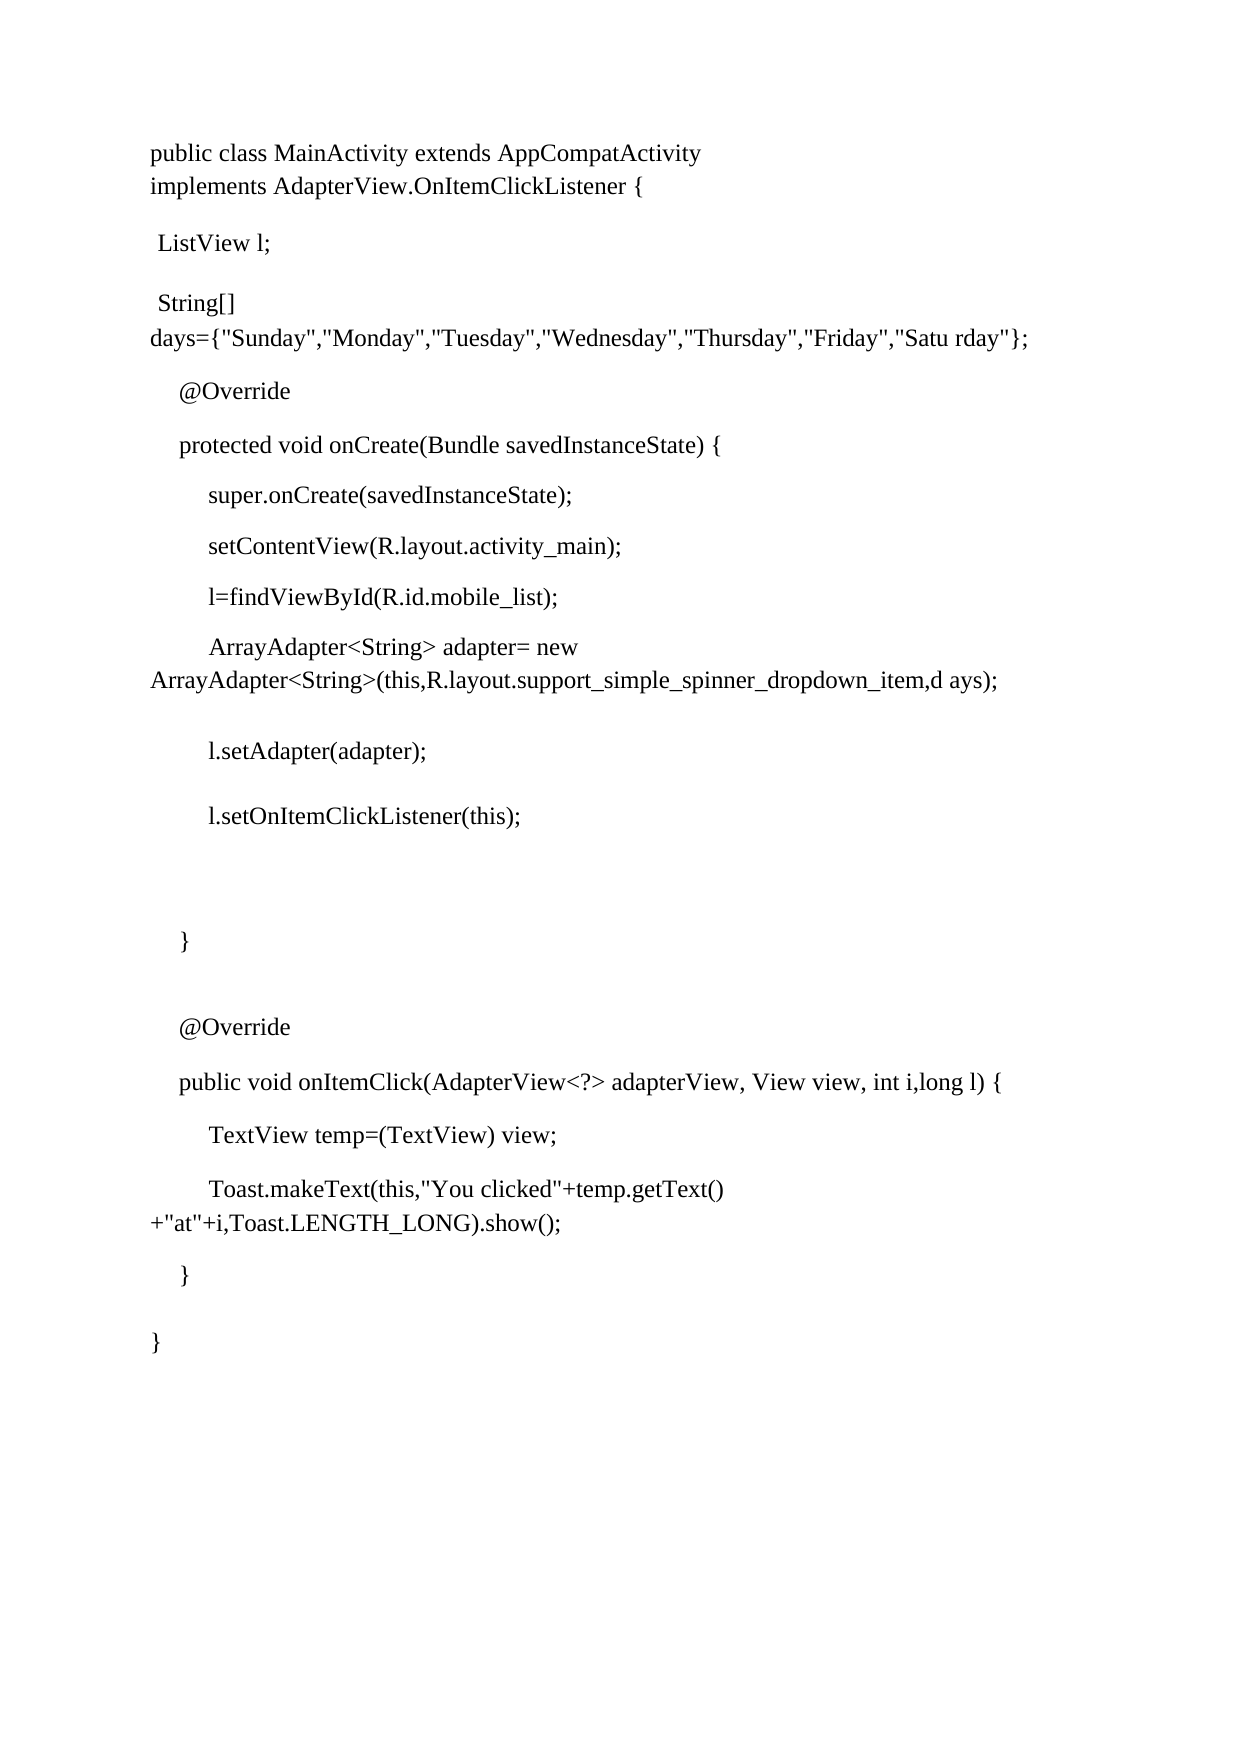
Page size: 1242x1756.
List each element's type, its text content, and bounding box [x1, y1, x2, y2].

text public void onItemClick(AdapterView<?> adapterView, View view, int i,long l) { TextView temp=(TextView) view; [179, 1067, 1006, 1149]
text protected void onCreate(Bundle savedInstanceState) { super.onCreate(savedInstanceState); setContentView(R.layout.activity_main); l=findViewById(R.id.mobile_list); [179, 430, 725, 610]
text } [150, 1327, 1121, 1356]
text Toast.makeText(this,"You clicked"+temp.getText()+"at"+i,Toast.LENGTH_LONG).show(); [150, 1174, 806, 1236]
text ArrayAdapter<String> adapter= new ArrayAdapter<String>(this,R.layout.support_simple_spinner_dropdown_item,d ays); [150, 632, 1121, 694]
text } [179, 926, 1121, 955]
text days={"Sunday","Monday","Tuesday","Wednesday","Thursday","Friday","Satu rday"}; @Override [150, 323, 1030, 405]
text String[] [157, 264, 271, 323]
text @Override [179, 1012, 1121, 1041]
text ListView l; [157, 205, 271, 264]
text public class MainActivity extends AppCompatActivity implements AdapterView.OnItemClickListener { [150, 138, 822, 200]
text } [179, 1261, 1121, 1289]
text l.setAdapter(adapter); l.setOnItemClickListener(this); [208, 736, 523, 830]
